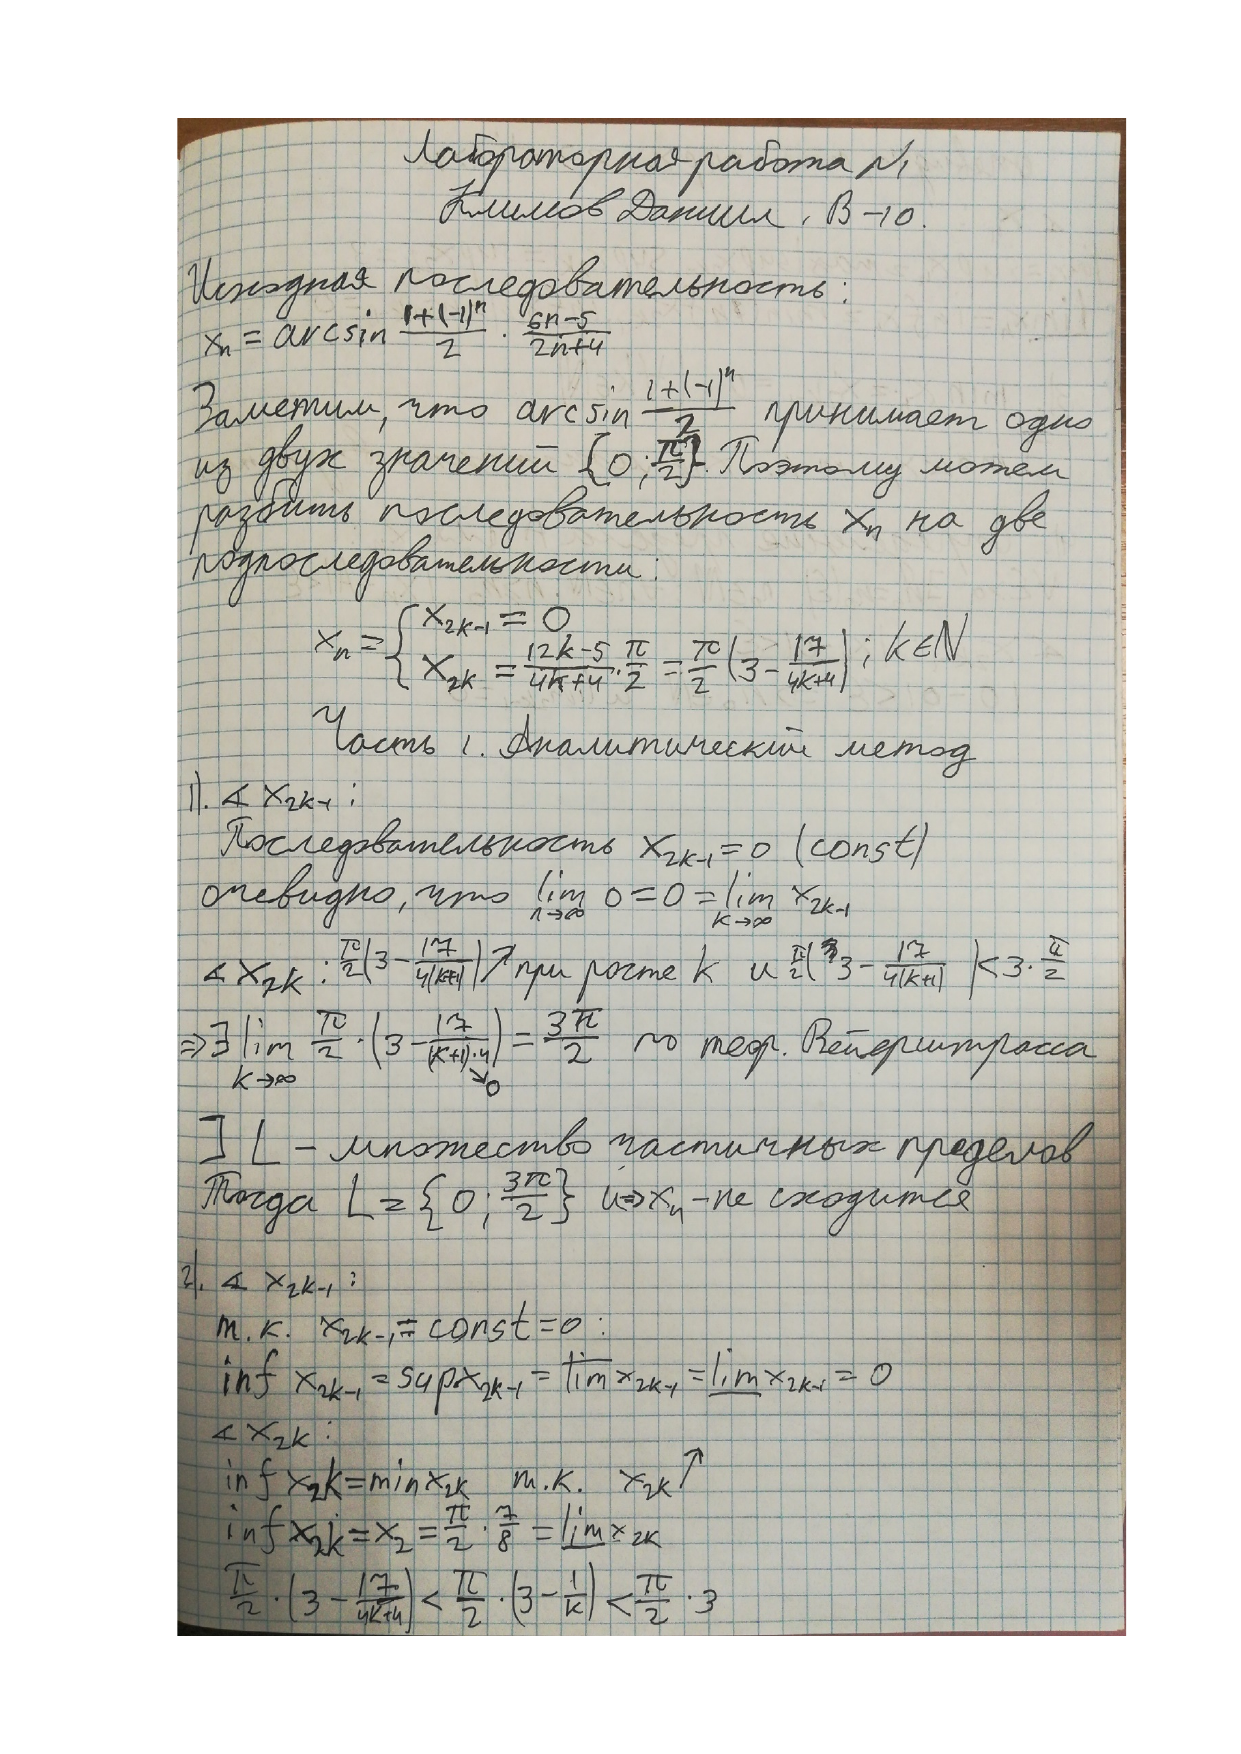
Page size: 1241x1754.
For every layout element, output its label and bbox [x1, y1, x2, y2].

picture [177, 118, 1127, 1636]
